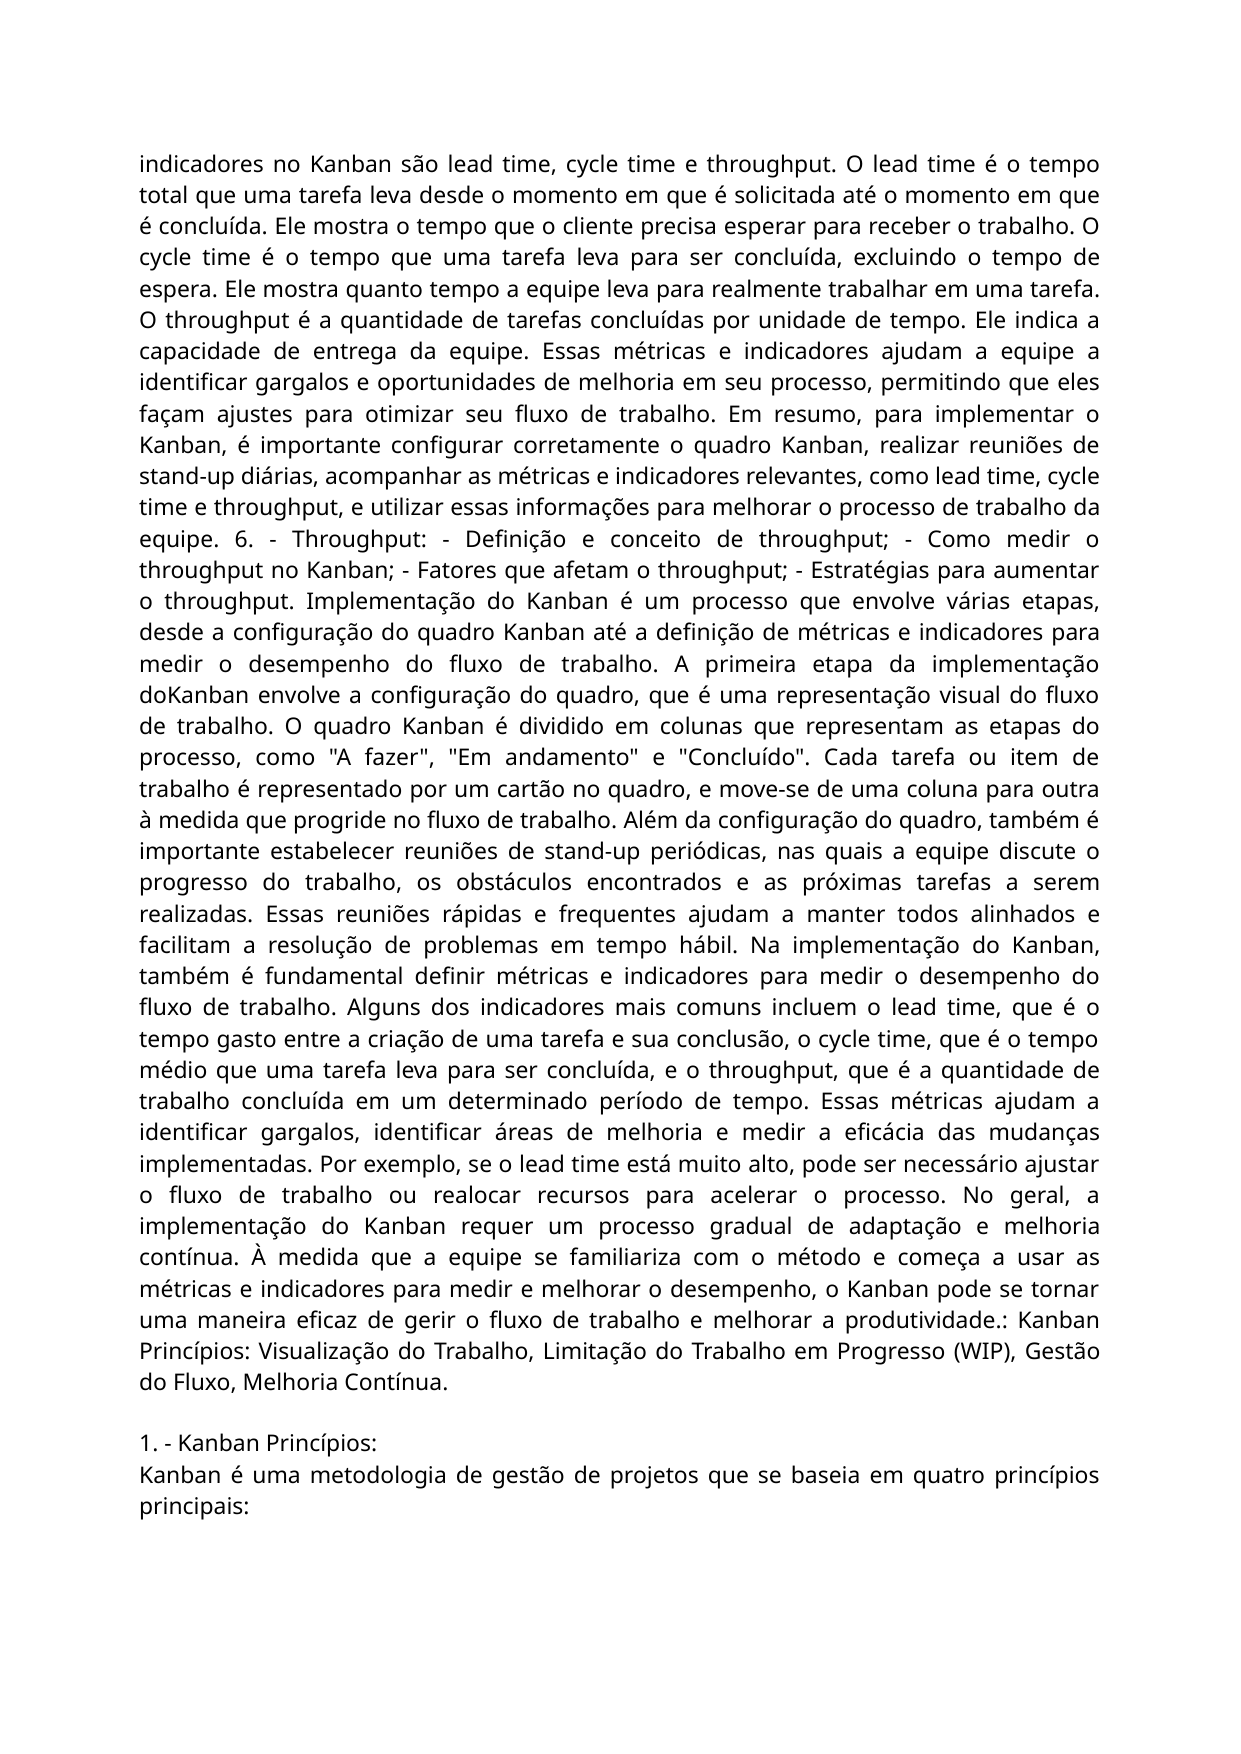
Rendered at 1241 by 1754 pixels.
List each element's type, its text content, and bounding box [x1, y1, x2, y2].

text 1. - Kanban Princípios: [139, 1427, 1101, 1459]
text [139, 148, 1101, 1398]
text Kanban é uma metodologia de gestão de projetos que se baseia em quatro princípios principais: [139, 1459, 1101, 1521]
